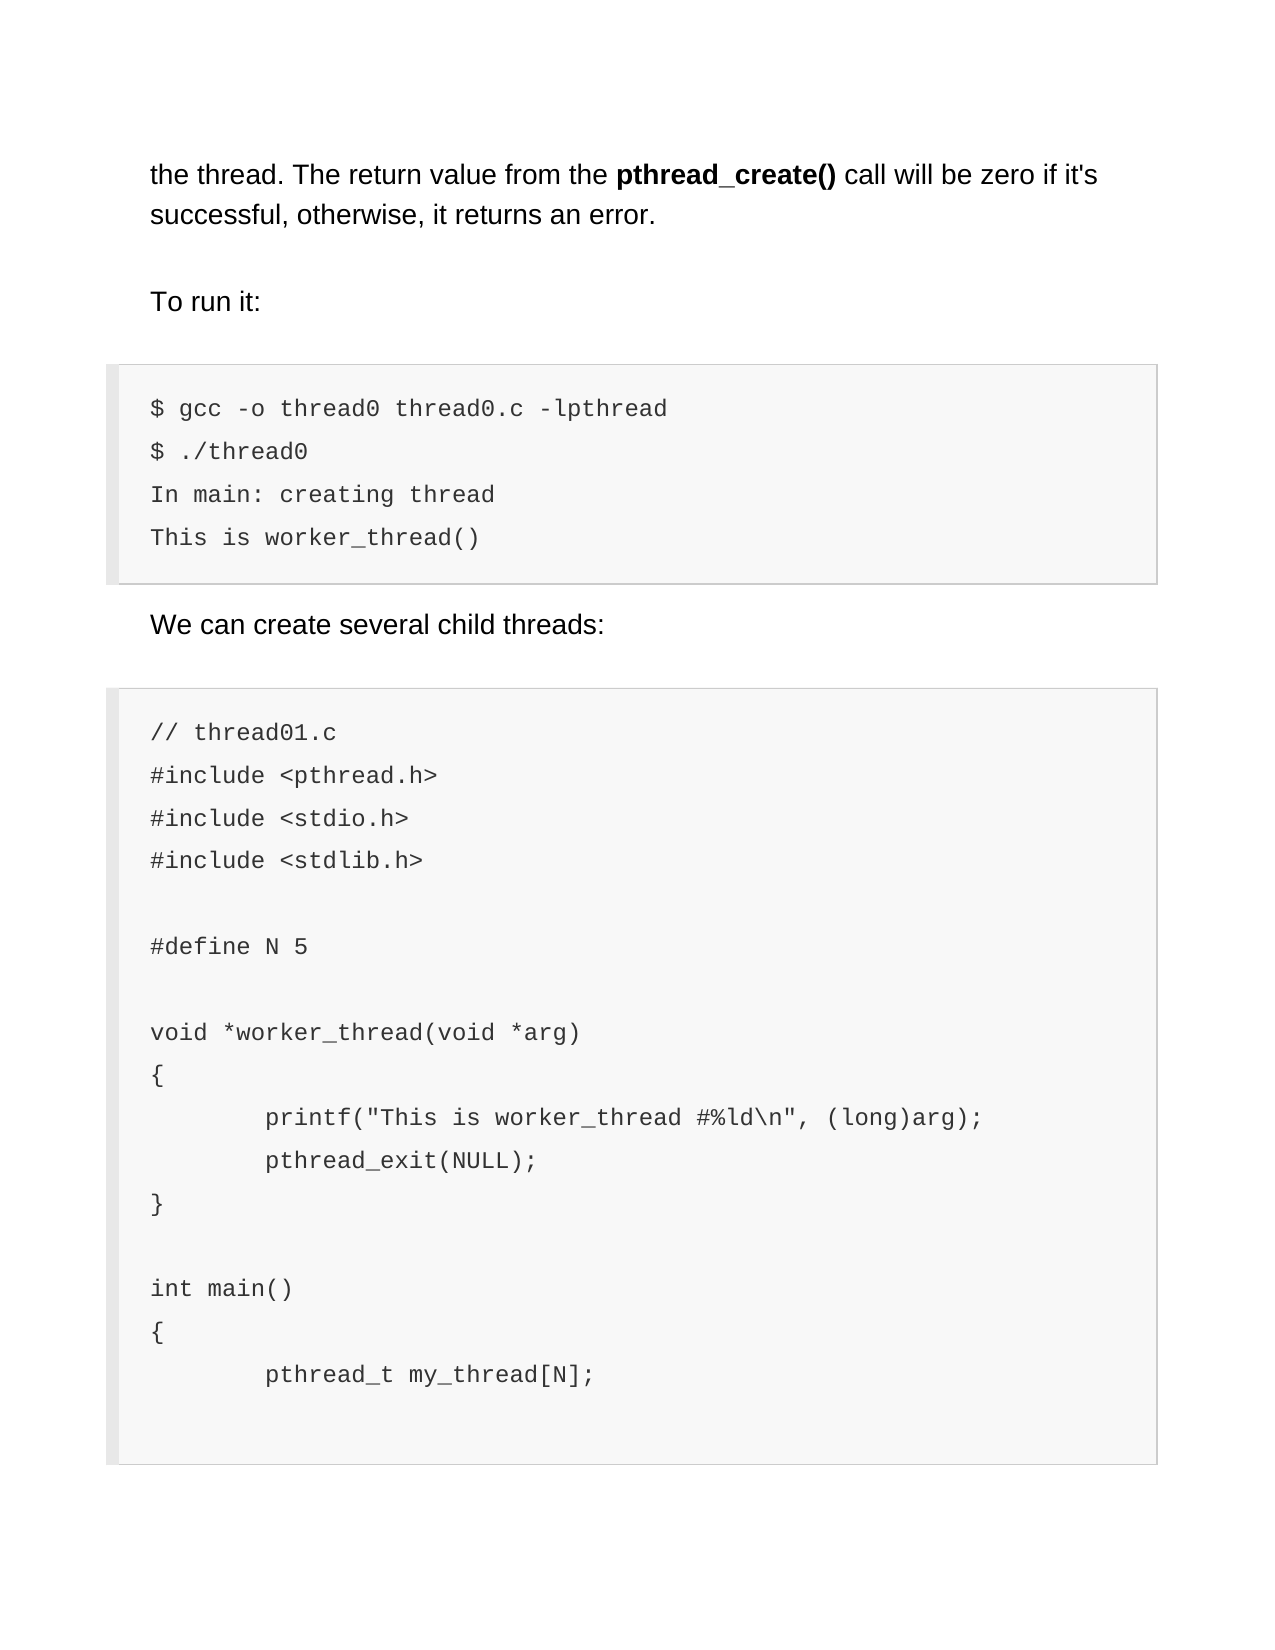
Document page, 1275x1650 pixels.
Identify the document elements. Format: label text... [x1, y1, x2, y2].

text #include <stdio.h> [119, 773, 1156, 816]
text printf("This is worker_thread #%ld\n", (long)arg); [119, 1073, 1156, 1116]
text $ gcc -o thread0 thread0.c -lpthread [119, 365, 1156, 407]
text $ ./thread0 [119, 407, 1156, 449]
text } [119, 1158, 1156, 1201]
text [150, 150, 1125, 230]
text We can create several child threads: [150, 601, 1125, 641]
text { [119, 1287, 1156, 1330]
text This is worker_thread() [119, 492, 1156, 583]
text pthread_exit(NULL); [119, 1116, 1156, 1158]
text #define N 5 [119, 902, 1156, 944]
text pthread_t my_thread[N]; [119, 1330, 1156, 1372]
text // thread01.c [119, 689, 1156, 730]
text int main() [119, 1244, 1156, 1287]
text #include <stdlib.h> [119, 816, 1156, 859]
text #include <pthread.h> [119, 730, 1156, 773]
text { [119, 1030, 1156, 1073]
text To run it: [150, 277, 1125, 317]
text In main: creating thread [119, 449, 1156, 492]
text void *worker_thread(void *arg) [119, 987, 1156, 1030]
